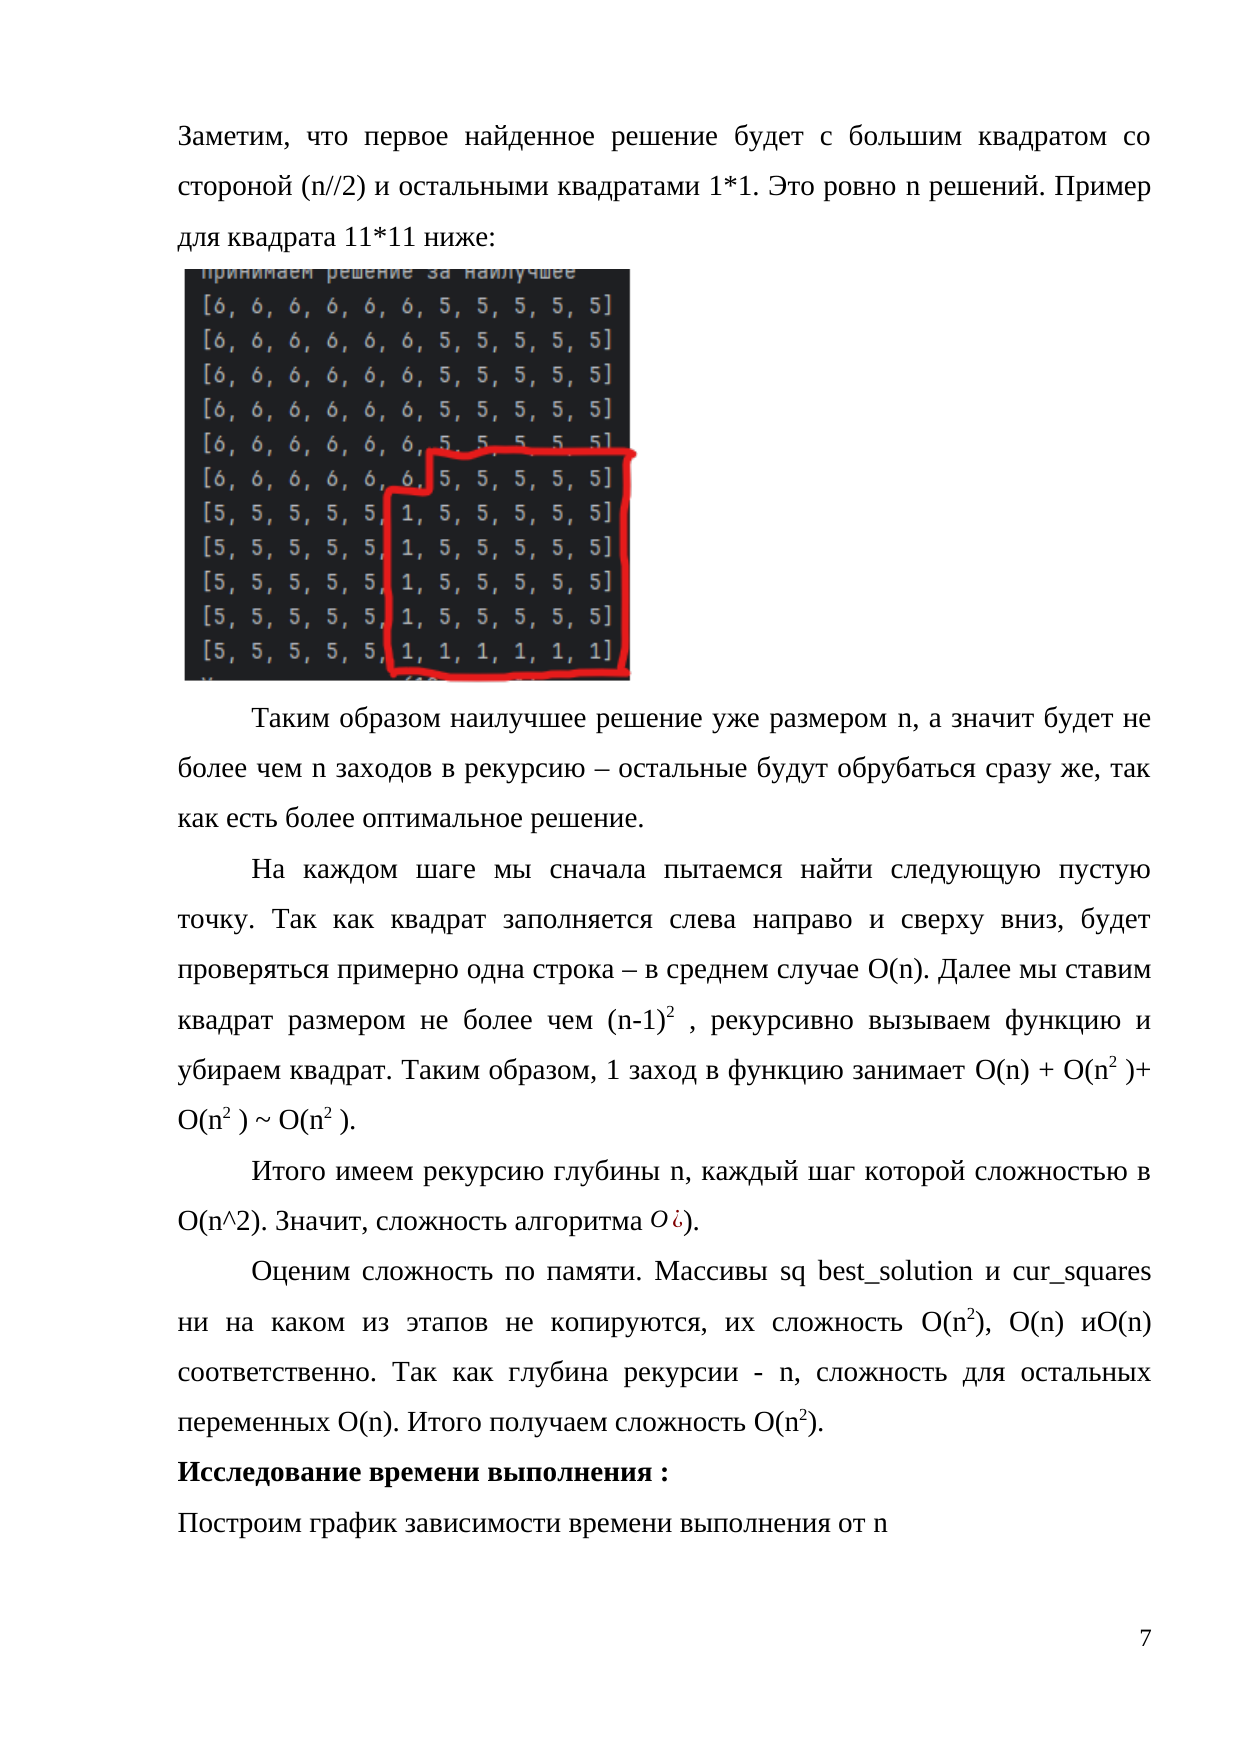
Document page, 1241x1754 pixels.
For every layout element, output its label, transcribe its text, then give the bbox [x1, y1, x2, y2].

text Построим график зависимости времени выполнения от n [177, 1505, 1152, 1538]
text На каждом шаге мы сначала пытаемся найти следующую пустую точку. Так как квадрат заполняется слева направо и сверху вниз, будет проверяться примерно одна строка – в среднем случае O(n). Далее мы ставим квадрат размером не более чем (n-1)2 , рекурсивно вызываем функцию и убираем квадрат. Таким образом, 1 заход в функцию занимает O(n) + O(n2 )+ O(n2 ) ~ O(n2 ). [177, 851, 1152, 1136]
text Оценим сложность по памяти. Массивы sq best_solution и cur_squares ни на каком из этапов не копируются, их сложность O(n2), O(n) иO(n) соответственно. Так как глубина рекурсии - n, сложность для остальных переменных O(n). Итого получаем сложность O(n2). [177, 1253, 1152, 1438]
text Исследование времени выполнения : [177, 1454, 1152, 1488]
text Итого имеем рекурсию глубины n, каждый шаг которой сложностью в O(n^2). Значит, сложность алгоритма ). [177, 1153, 1152, 1237]
text Таким образом наилучшее решение уже размером n, а значит будет не более чем n заходов в рекурсию – остальные будут обрубаться сразу же, так как есть более оптимальное решение. [177, 700, 1152, 834]
text Заметим, что первое найденное решение будет с большим квадратом со стороной (n//2) и остальными квадратами 1*1. Это ровно n решений. Пример для квадрата 11*11 ниже: [177, 118, 1152, 252]
picture [184, 269, 638, 684]
